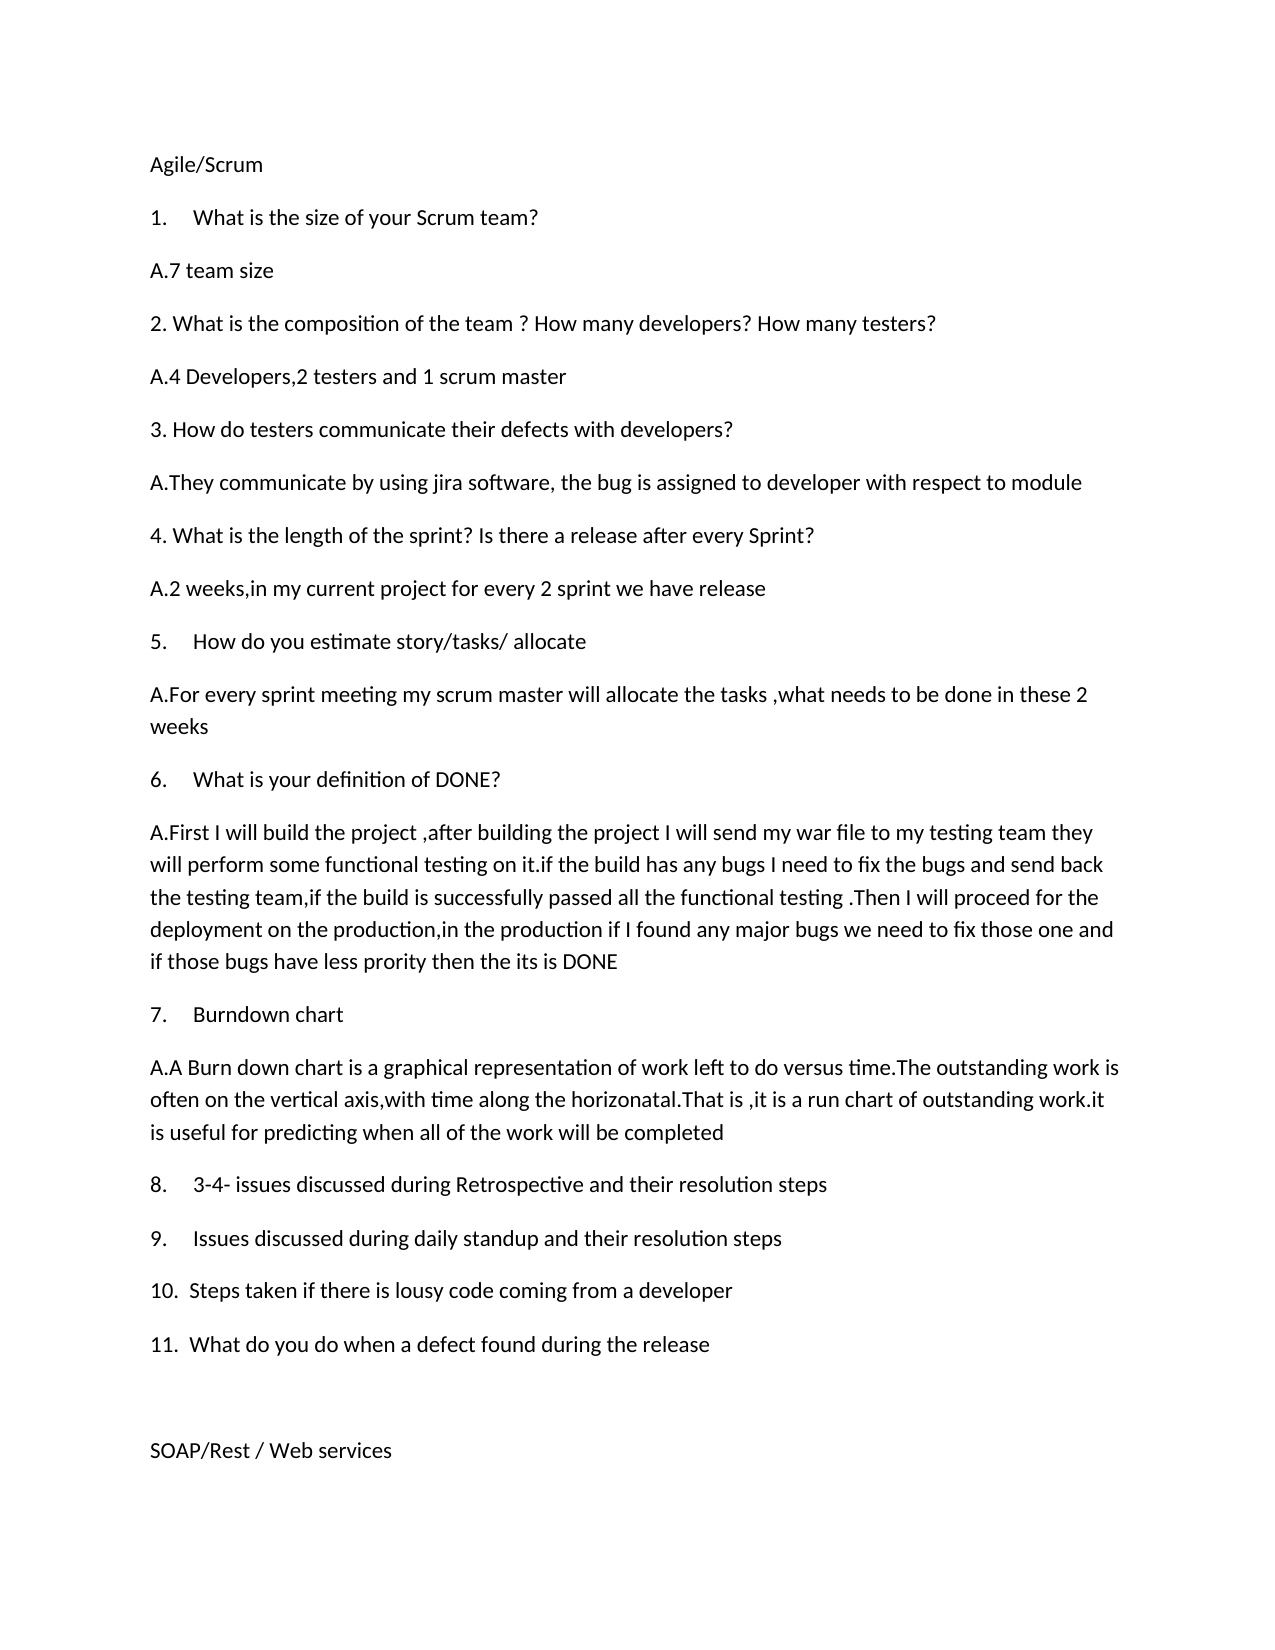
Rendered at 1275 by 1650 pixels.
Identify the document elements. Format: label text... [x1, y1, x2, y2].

text A.First I will build the project ,after building the project I will send my war file to my testing team they will perform some functional testing on it.if the build has any bugs I need to fix the bugs and send back the testing team,if the build is successfully passed all the functional testing .Then I will proceed for the deployment on the production,in the production if I found any major bugs we need to fix those one and if those bugs have less prority then the its is DONE [150, 818, 1125, 975]
text A.For every sprint meeting my scrum master will allocate the tasks ,what needs to be done in these 2 weeks [150, 680, 1125, 740]
text Agile/Scrum [150, 150, 1125, 178]
text 8. 3-4- issues discussed during Retrospective and their resolution steps [150, 1171, 1125, 1199]
text A.4 Developers,2 testers and 1 scrum master [150, 362, 1125, 390]
text A.2 weeks,in my current project for every 2 sprint we have release [150, 574, 1125, 602]
text 7. Burndown chart [150, 1000, 1125, 1028]
text 4. What is the length of the sprint? Is there a release after every Sprint? [150, 521, 1125, 549]
text 9. Issues discussed during daily standup and their resolution steps [150, 1224, 1125, 1252]
text 5. How do you estimate story/tasks/ allocate [150, 627, 1125, 655]
text A.A Burn down chart is a graphical representation of work left to do versus time.The outstanding work is often on the vertical axis,with time along the horizonatal.That is ,it is a run chart of outstanding work.it is useful for predicting when all of the work will be completed [150, 1053, 1125, 1146]
text 2. What is the composition of the team ? How many developers? How many testers? [150, 309, 1125, 337]
text SOAP/Rest / Web services [150, 1436, 1125, 1464]
text 10. Steps taken if there is lousy code coming from a developer [150, 1277, 1125, 1305]
text 11. What do you do when a defect found during the release [150, 1330, 1125, 1358]
text 1. What is the size of your Scrum team? [150, 203, 1125, 231]
text 6. What is your definition of DONE? [150, 765, 1125, 793]
text A.7 team size [150, 256, 1125, 284]
text 3. How do testers communicate their defects with developers? [150, 415, 1125, 443]
text A.They communicate by using jira software, the bug is assigned to developer with respect to module [150, 468, 1125, 496]
